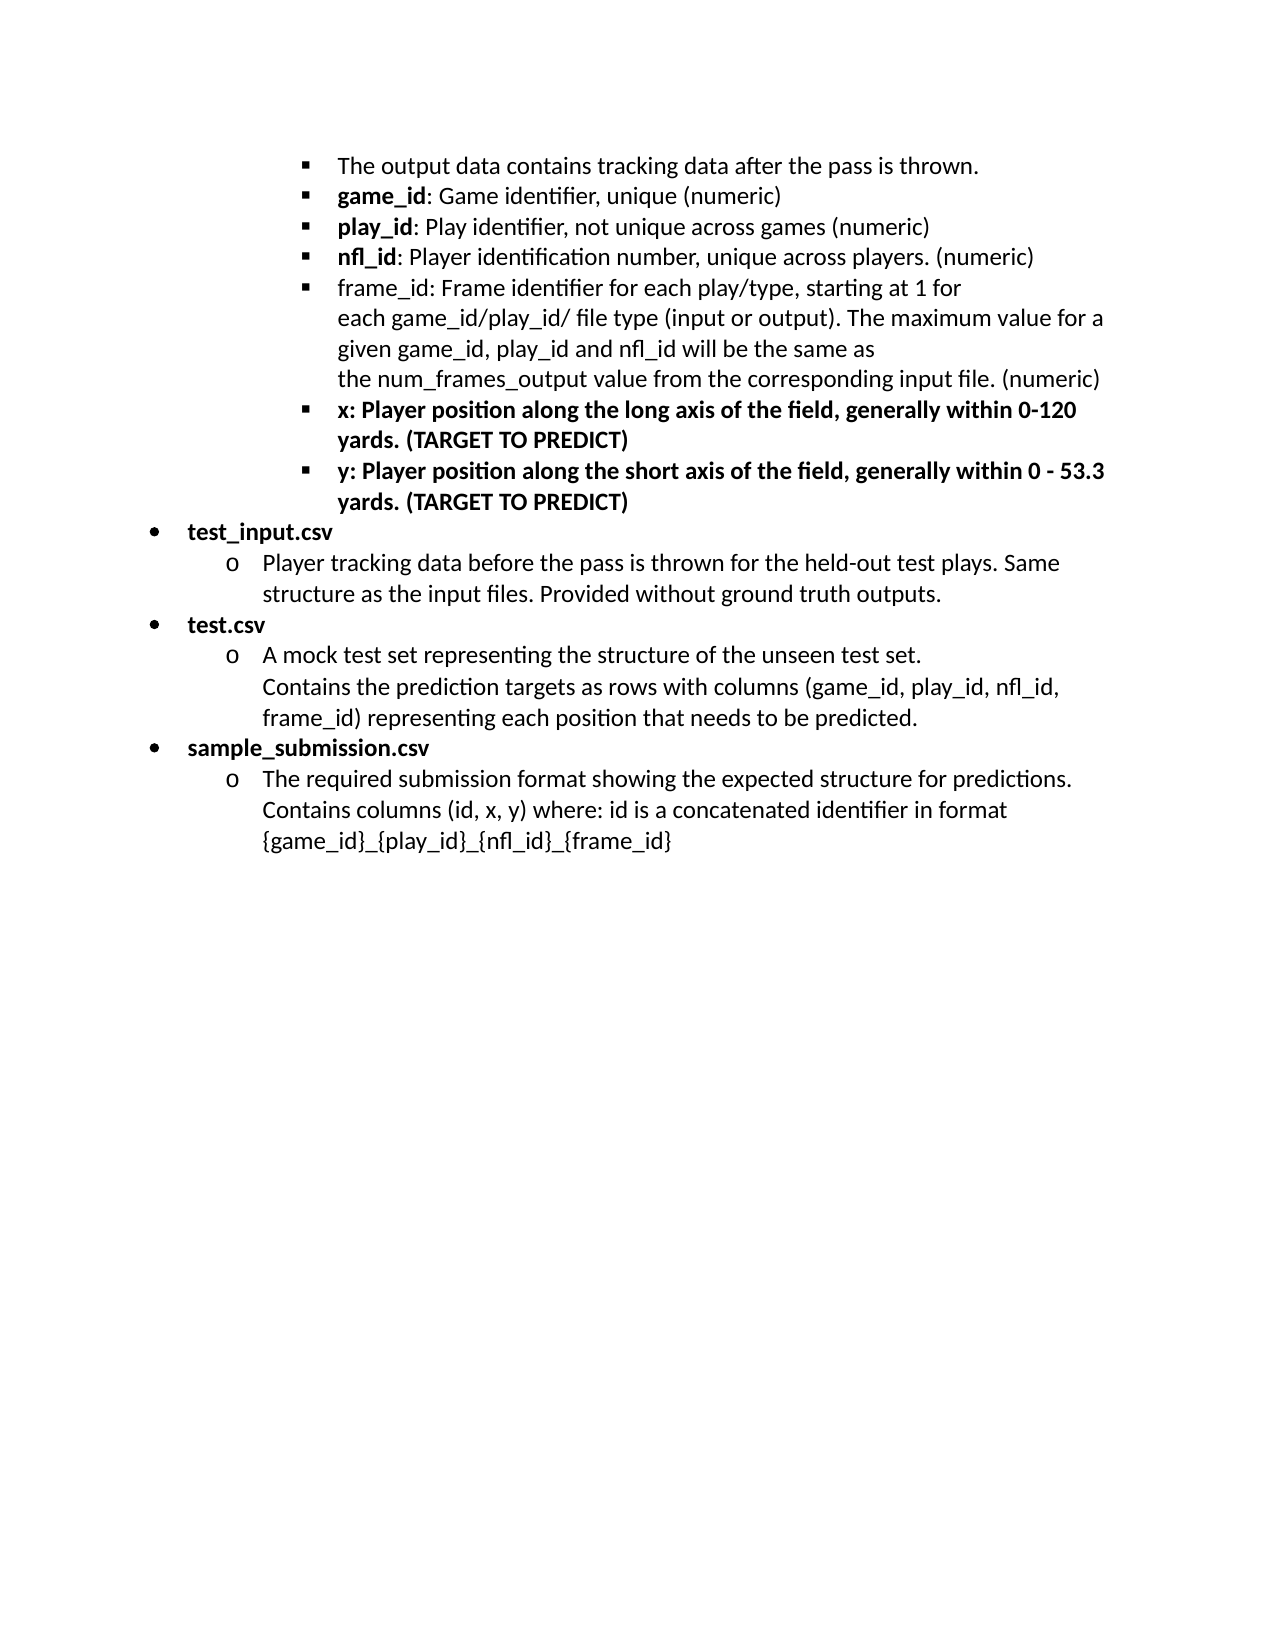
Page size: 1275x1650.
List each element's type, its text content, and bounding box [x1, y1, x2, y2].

list y: Player position along the short axis of the field, generally within 0 - 53.3 yards. (TARGET TO PREDICT) [300, 455, 1125, 516]
list test_input.csv [150, 516, 1125, 547]
list sample_submission.csv [150, 732, 1125, 763]
list test.csv [150, 609, 1125, 639]
list play_id: Play identifier, not unique across games (numeric) [300, 211, 1125, 242]
list A mock test set representing the structure of the unseen test set. Contains the prediction targets as rows with columns (game_id, play_id, nfl_id, frame_id) representing each position that needs to be predicted. [225, 639, 1125, 732]
list frame_id: Frame identifier for each play/type, starting at 1 for each game_id/play_id/ file type (input or output). The maximum value for a given game_id, play_id and nfl_id will be the same as the num_frames_output value from the corresponding input file. (numeric) [300, 272, 1125, 394]
list x: Player position along the long axis of the field, generally within 0-120 yards. (TARGET TO PREDICT) [300, 394, 1125, 455]
list The required submission format showing the expected structure for predictions. Contains columns (id, x, y) where: id is a concatenated identifier in format {game_id}_{play_id}_{nfl_id}_{frame_id} [225, 763, 1125, 856]
list nfl_id: Player identification number, unique across players. (numeric) [300, 242, 1125, 272]
list The output data contains tracking data after the pass is thrown. [300, 150, 1125, 181]
list Player tracking data before the pass is thrown for the held-out test plays. Same structure as the input files. Provided without ground truth outputs. [225, 547, 1125, 609]
list game_id: Game identifier, unique (numeric) [300, 181, 1125, 211]
